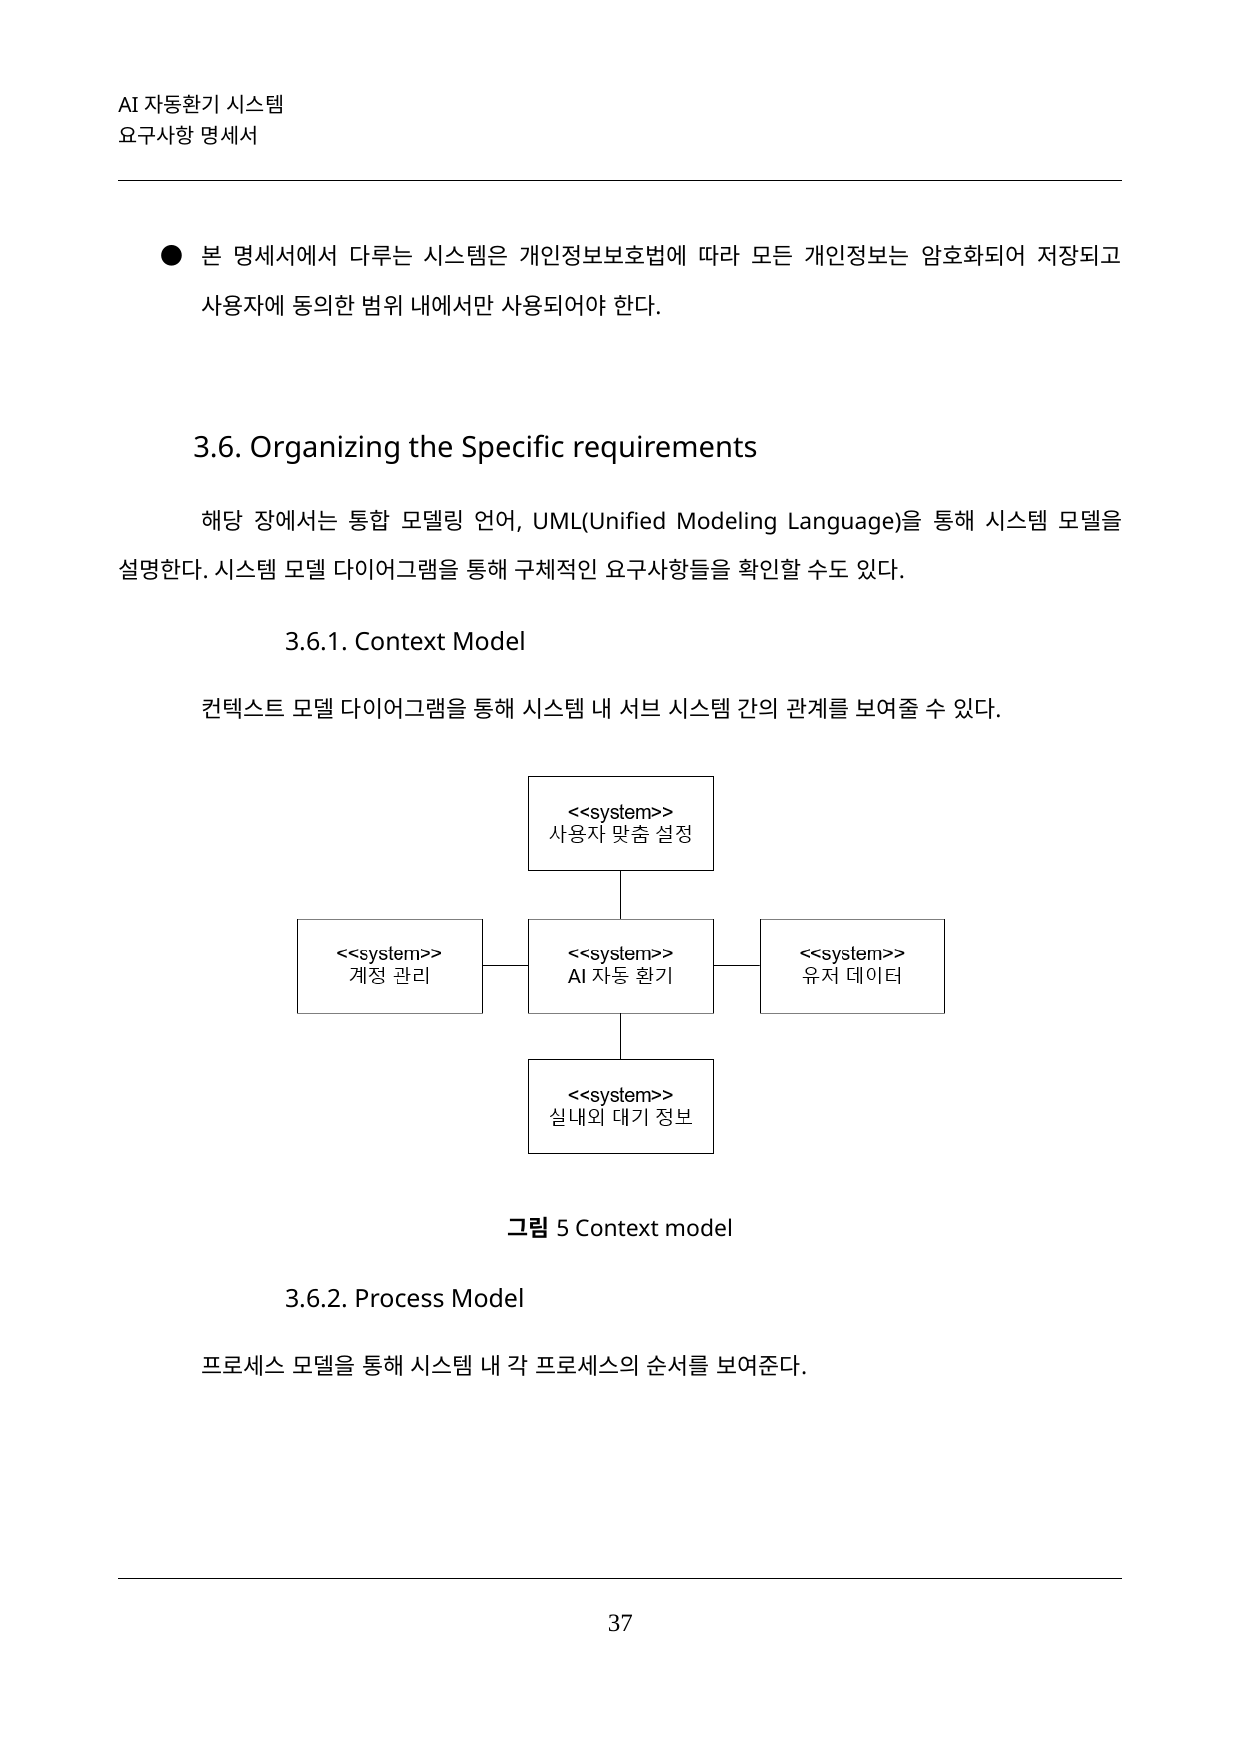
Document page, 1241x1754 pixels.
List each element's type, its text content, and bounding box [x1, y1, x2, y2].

text 그림 5 Context model [118, 1209, 1122, 1243]
text 컨텍스트 모델 다이어그램을 통해 시스템 내 서브 시스템 간의 관계를 보여줄 수 있다. [118, 691, 1122, 724]
text 해당 장에서는 통합 모델링 언어, UML(Unified Modeling Language)을 통해 시스템 모델을 설명한다. 시스템 모델 다이어그램을 통해 구체적인 요구사항들을 확인할 수도 있다. [118, 502, 1122, 586]
text 3.6.1. Context Model [193, 623, 1122, 657]
list 본 명세서에서 다루는 시스템은 개인정보보호법에 따라 모든 개인정보는 암호화되어 저장되고 사용자에 동의한 범위 내에서만 사용되어야 한다. [160, 238, 1122, 321]
text 3.6.2. Process Model [193, 1280, 1122, 1314]
text 3.6. Organizing the Specific requirements [193, 426, 1122, 466]
text 프로세스 모델을 통해 시스템 내 각 프로세스의 순서를 보여준다. [118, 1348, 1122, 1381]
picture [272, 761, 969, 1172]
